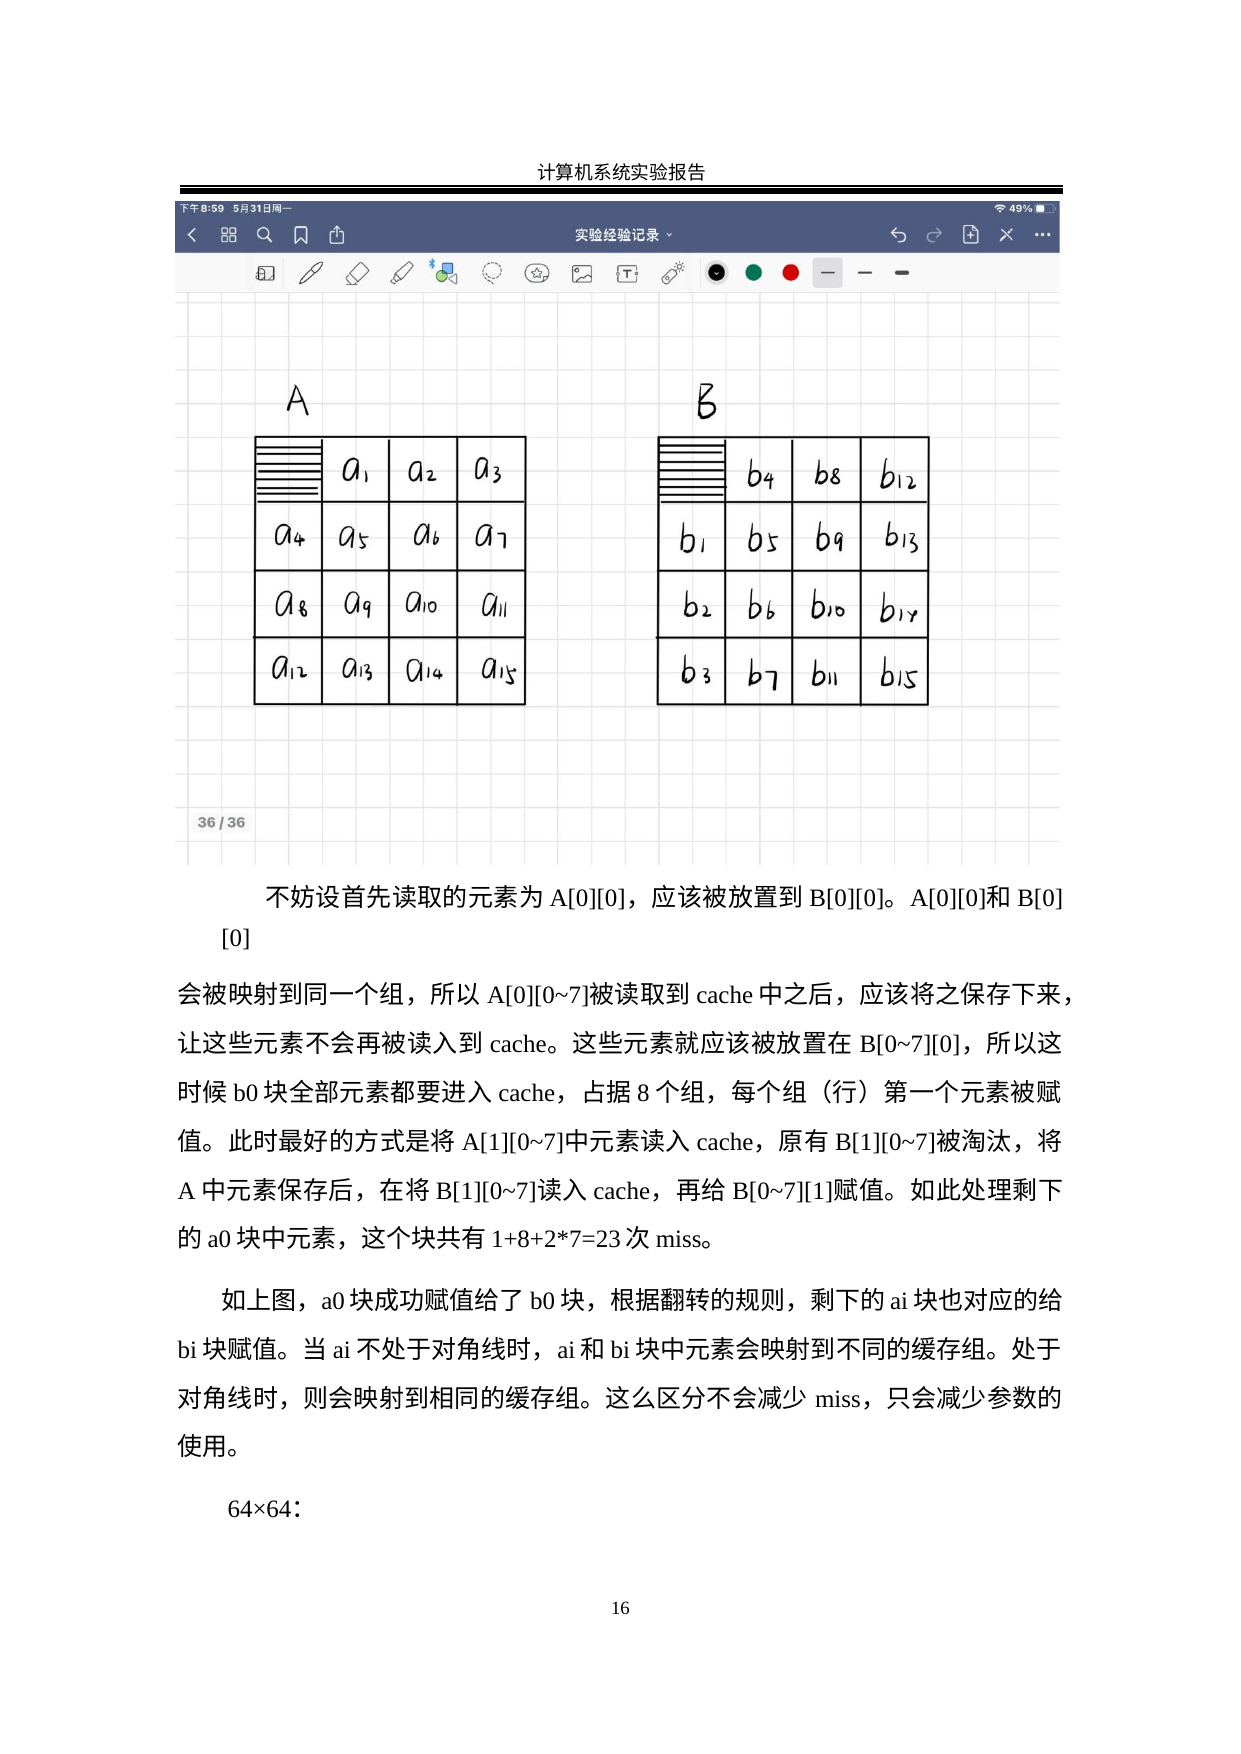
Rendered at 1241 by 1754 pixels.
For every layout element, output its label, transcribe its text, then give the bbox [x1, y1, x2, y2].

text 会被映射到同一个组，所以A[0][0~7]被读取到cache中之后，应该将之保存下来，让这些元素不会再被读入到cache。这些元素就应该被放置在B[0~7][0]，所以这时候b0块全部元素都要进入cache，占据8个组，每个组（行）第一个元素被赋值。此时最好的方式是将A[1][0~7]中元素读入cache，原有B[1][0~7]被淘汰，将A中元素保存后，在将B[1][0~7]读入cache，再给B[0~7][1]赋值。如此处理剩下的a0块中元素，这个块共有1+8+2*7=23次miss。 [177, 975, 1063, 1255]
text 如上图，a0块成功赋值给了b0块，根据翻转的规则，剩下的ai块也对应的给bi块赋值。当ai不处于对角线时，ai和bi块中元素会映射到不同的缓存组。处于对角线时，则会映射到相同的缓存组。这么区分不会减少miss，只会减少参数的使用。 [177, 1280, 1063, 1463]
picture [175, 201, 1060, 865]
text 64×64： [227, 1488, 1063, 1524]
